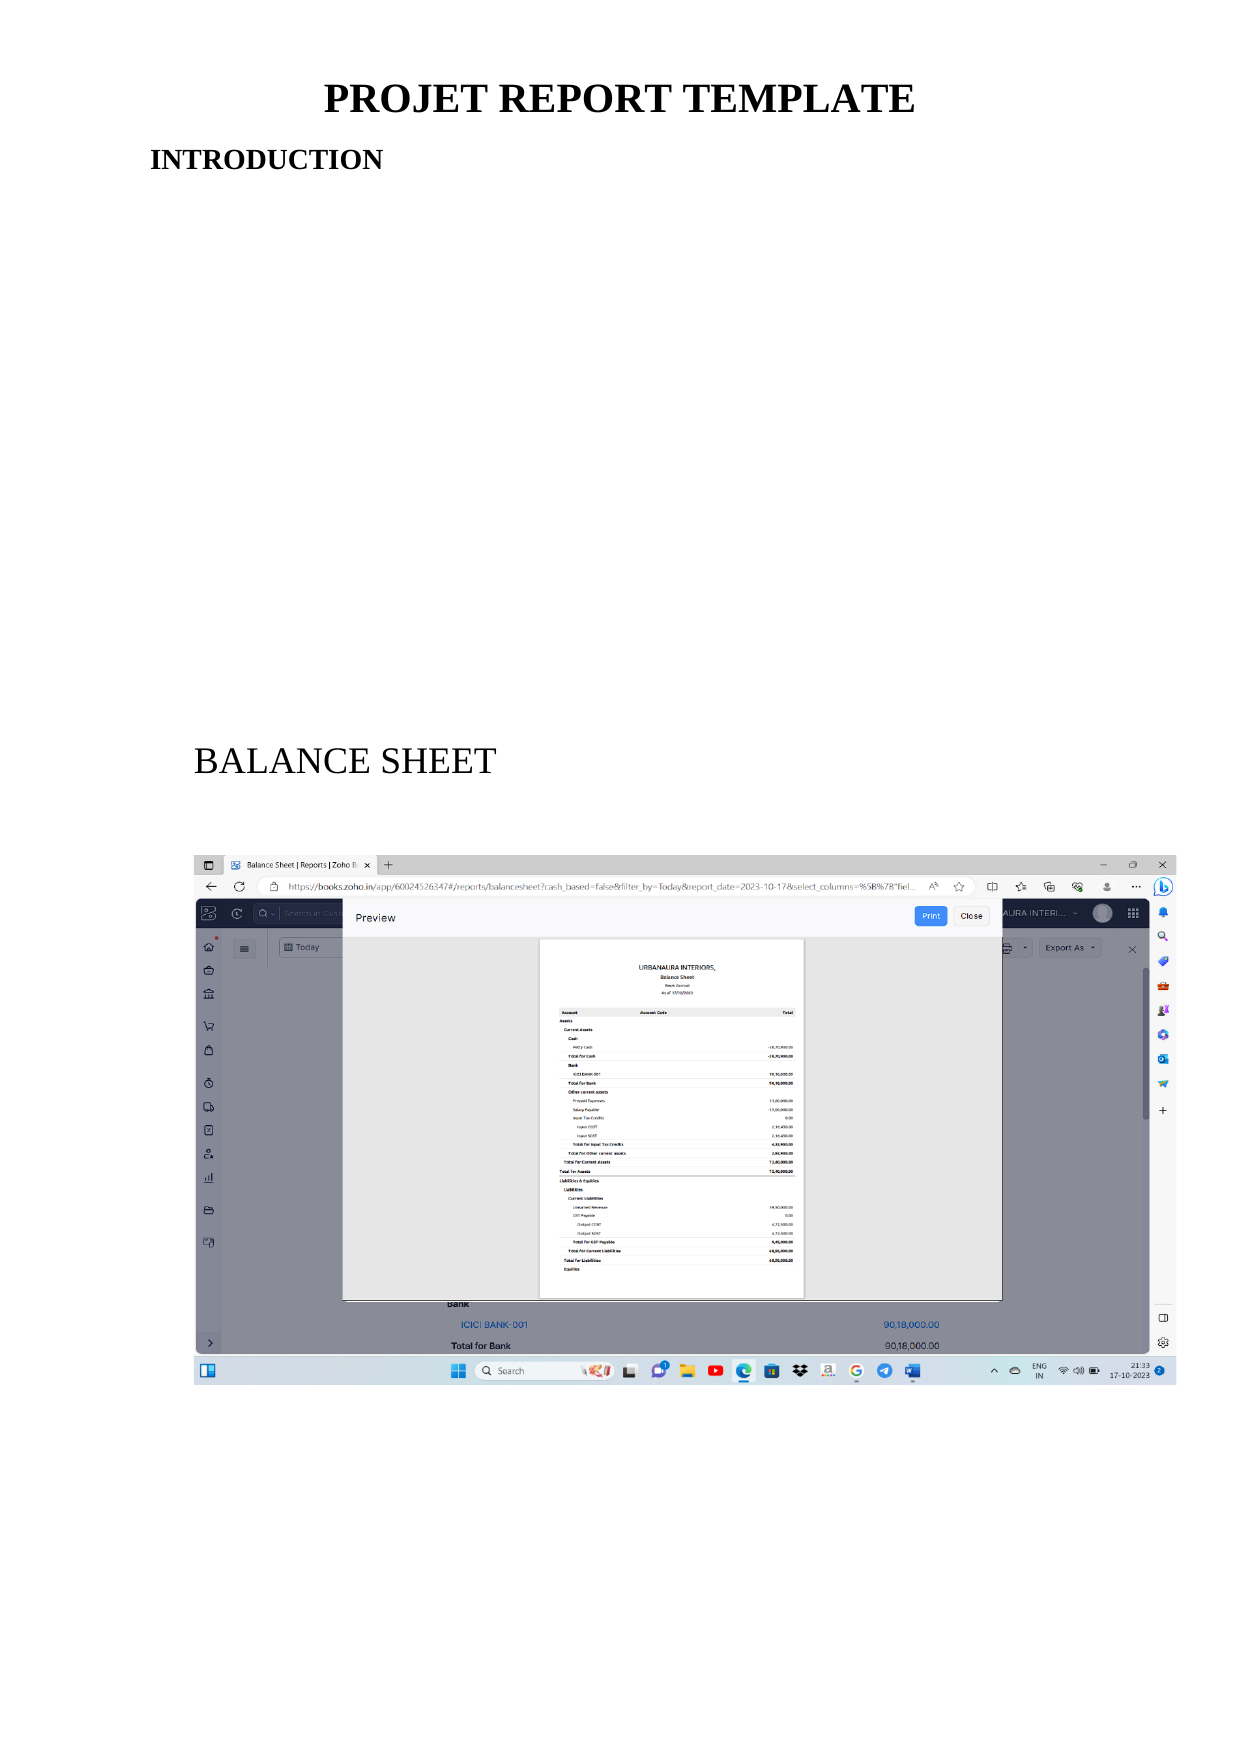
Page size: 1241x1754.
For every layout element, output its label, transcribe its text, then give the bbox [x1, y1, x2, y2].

picture [193, 855, 1177, 1385]
list BALANCE SHEET [194, 738, 1090, 782]
